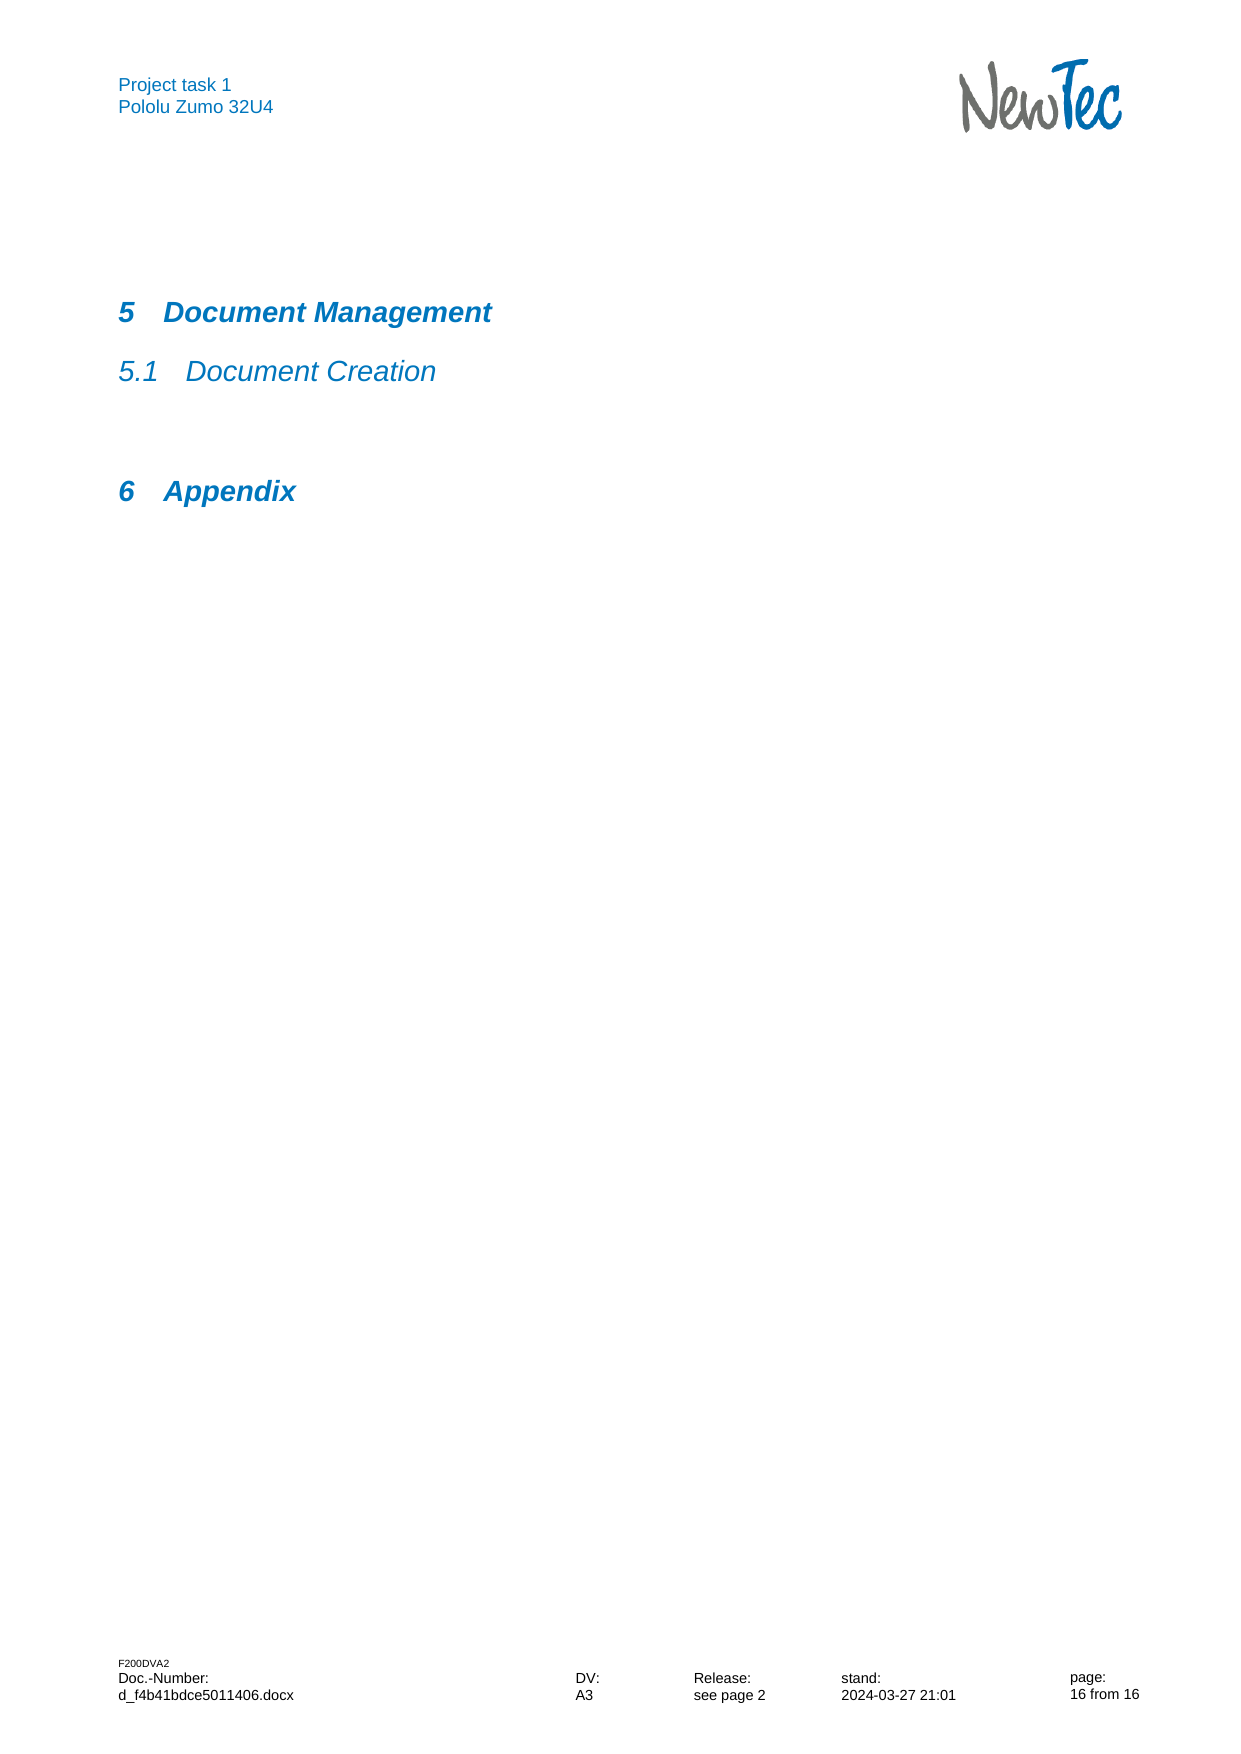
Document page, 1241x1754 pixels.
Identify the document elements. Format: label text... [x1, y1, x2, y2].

subtitle Document Creation [118, 354, 1122, 387]
subtitle Appendix [118, 474, 1122, 507]
picture [954, 59, 1122, 134]
subtitle Document Management [118, 295, 1122, 329]
